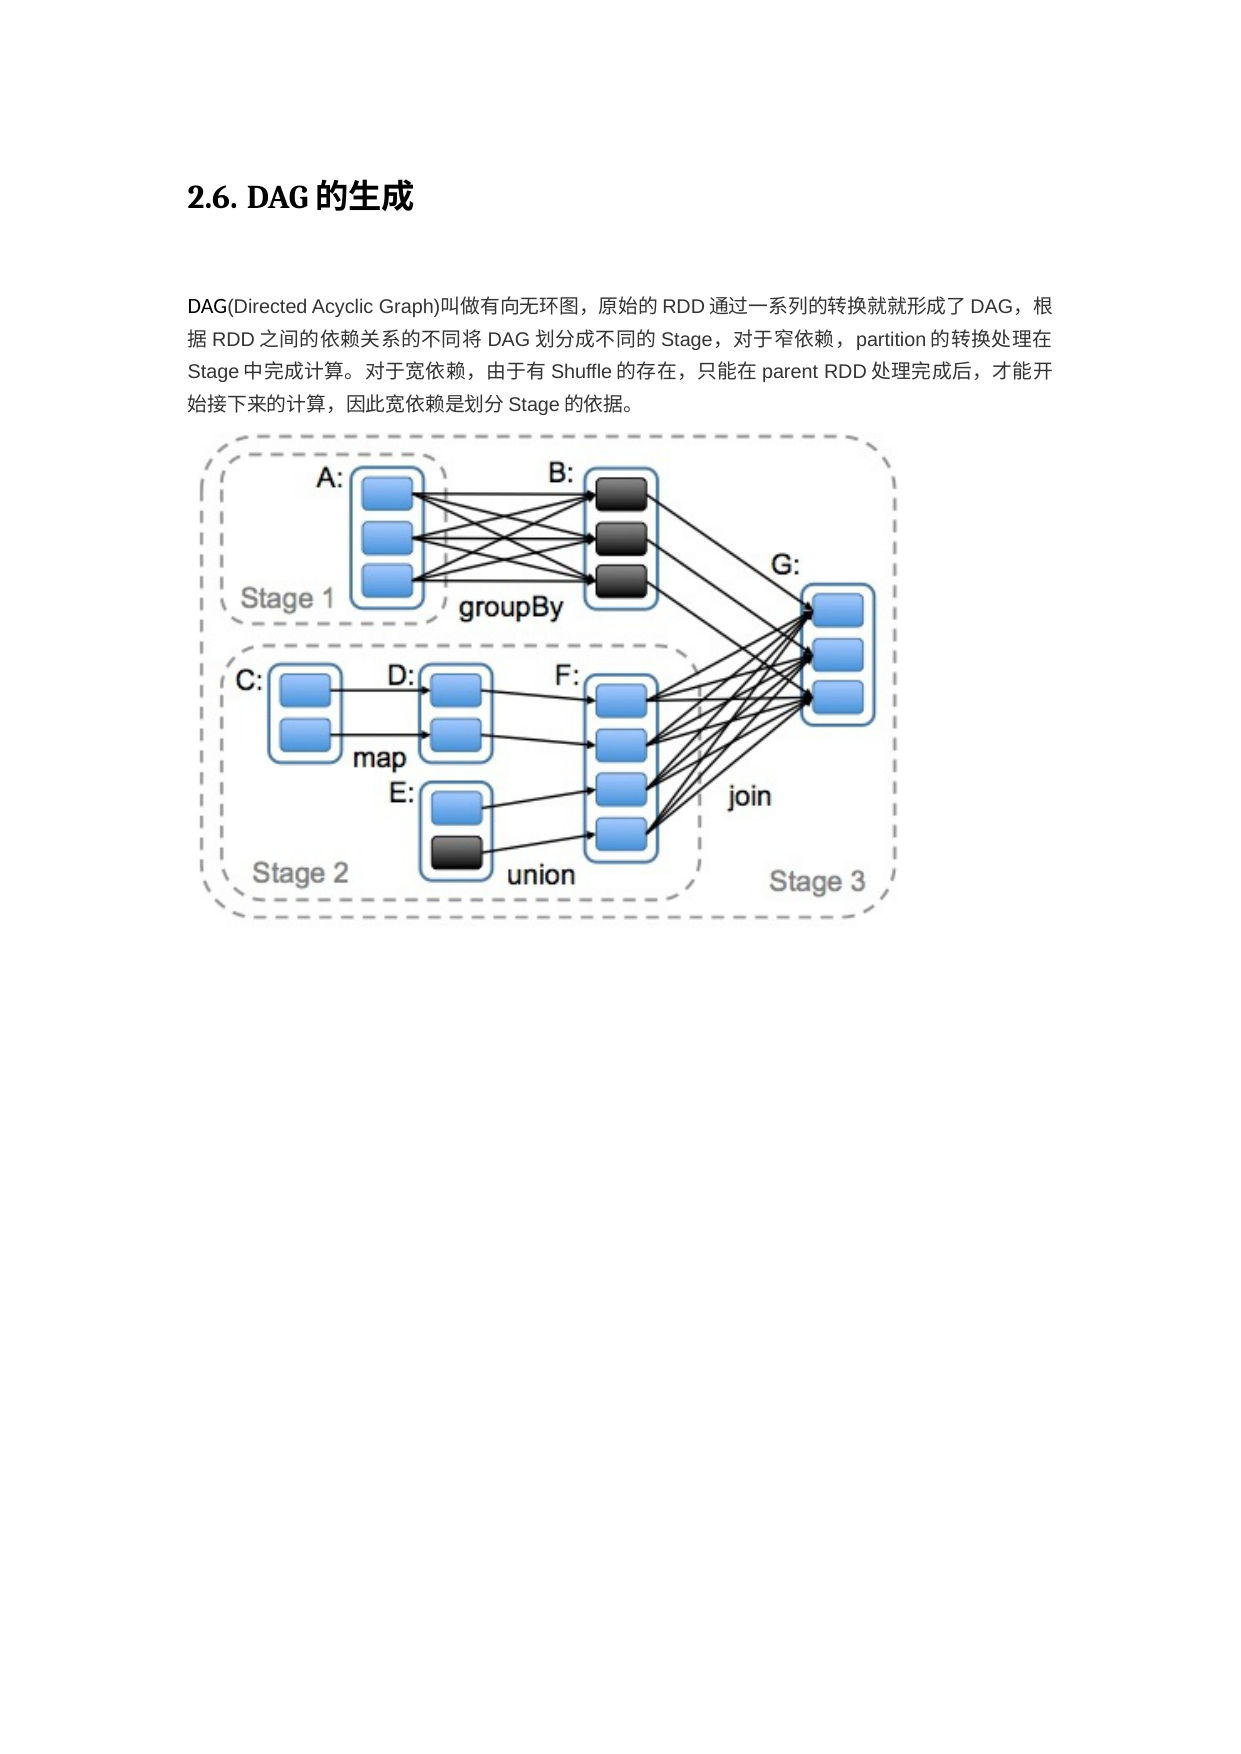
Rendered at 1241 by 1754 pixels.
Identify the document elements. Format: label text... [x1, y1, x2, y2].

picture [187, 419, 926, 935]
text DAG(Directed Acyclic Graph)叫做有向无环图，原始的RDD通过一系列的转换就就形成了DAG，根据RDD之间的依赖关系的不同将DAG划分成不同的Stage，对于窄依赖，partition的转换处理在Stage中完成计算。对于宽依赖，由于有Shuffle的存在，只能在parent RDD处理完成后，才能开始接下来的计算，因此宽依赖是划分Stage的依据。 [187, 289, 1053, 419]
subtitle DAG的生成 [187, 162, 1053, 227]
